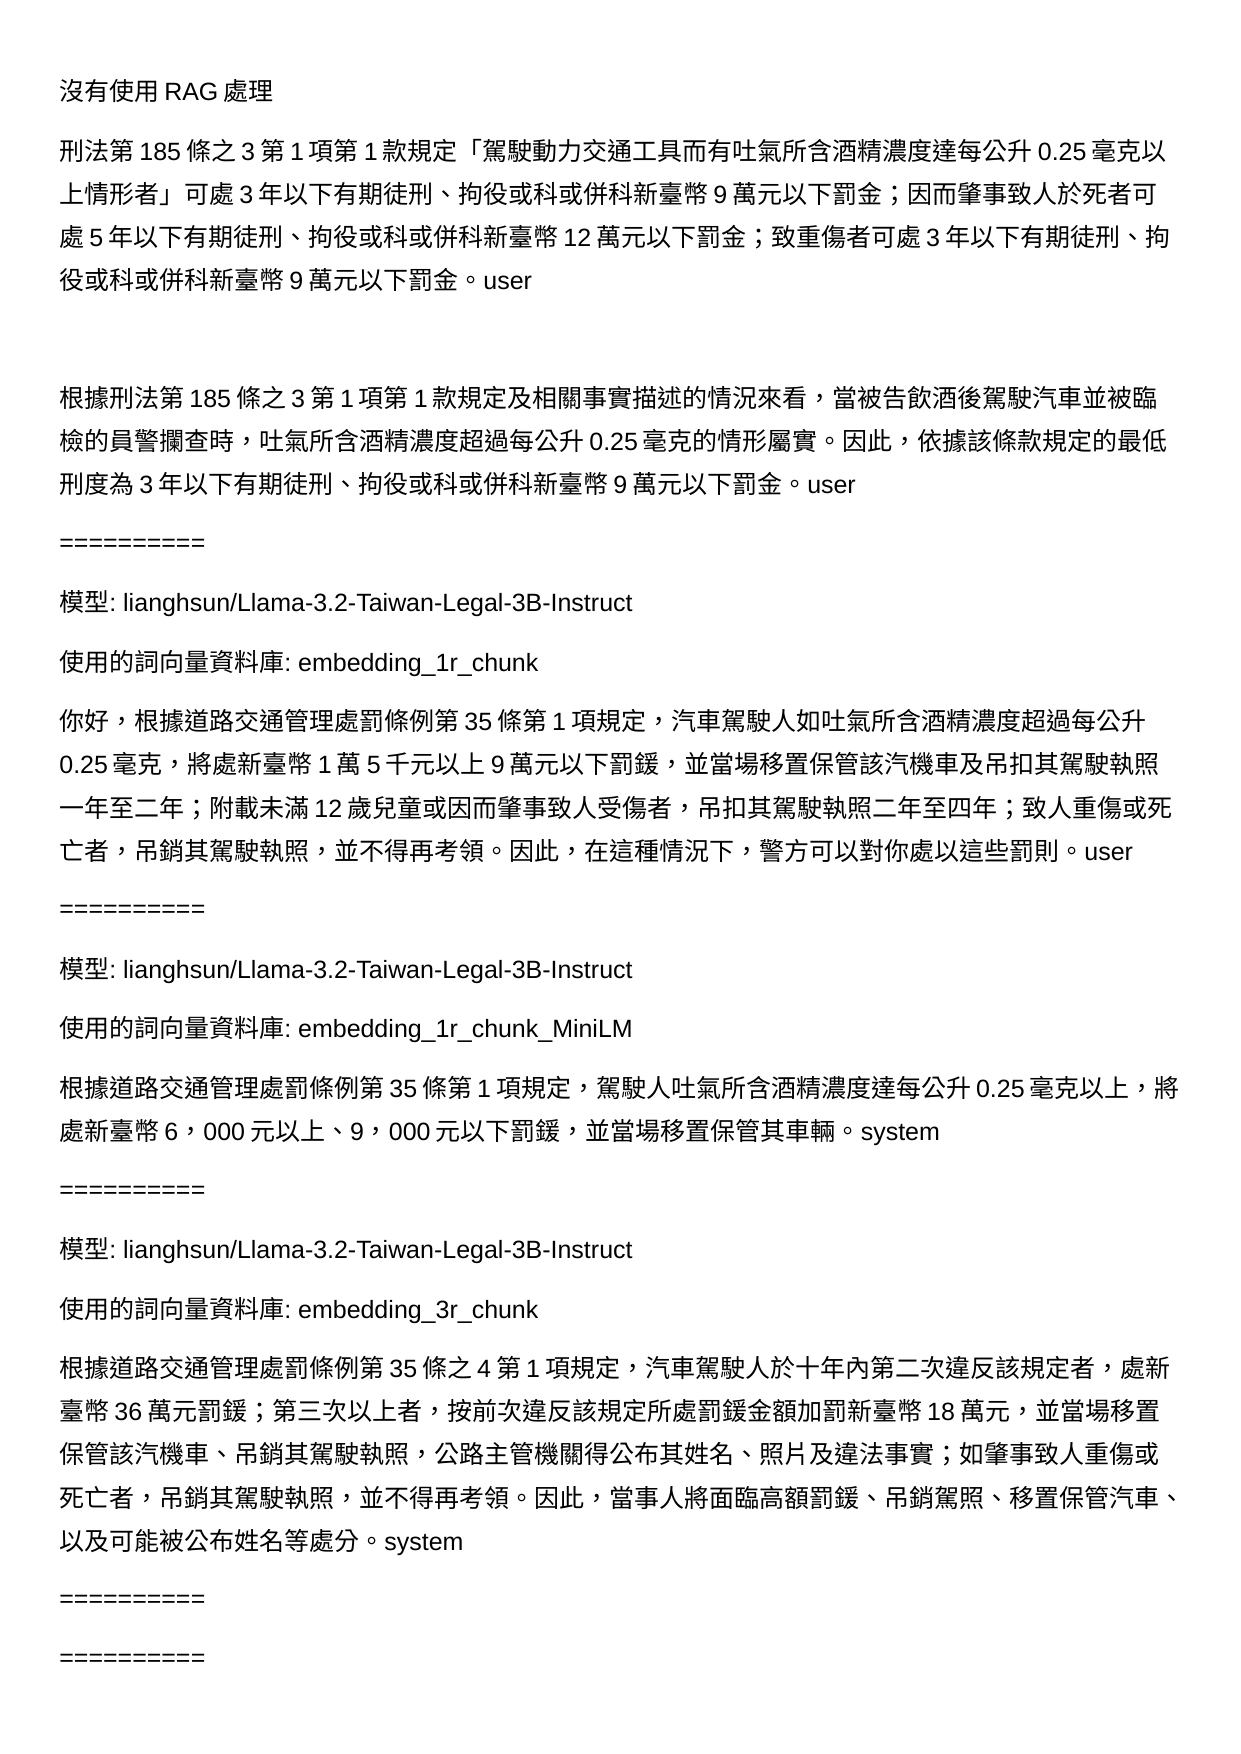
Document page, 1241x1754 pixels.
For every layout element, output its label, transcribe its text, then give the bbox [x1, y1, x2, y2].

text 模型: lianghsun/Llama-3.2-Taiwan-Legal-3B-Instruct [59, 1229, 1181, 1266]
text 模型: lianghsun/Llama-3.2-Taiwan-Legal-3B-Instruct [59, 582, 1181, 619]
text 使用的詞向量資料庫: embedding_1r_chunk [59, 642, 1181, 679]
text ========== [59, 890, 1181, 928]
text 刑法第185條之3第1項第1款規定「駕駛動力交通工具而有吐氣所含酒精濃度達每公升0.25毫克以上情形者」可處3年以下有期徒刑、拘役或科或併科新臺幣9萬元以下罰金；因而肇事致人於死者可處5年以下有期徒刑、拘役或科或併科新臺幣12萬元以下罰金；致重傷者可處3年以下有期徒刑、拘役或科或併科新臺幣9萬元以下罰金。user [59, 130, 1181, 297]
text ========== [59, 1170, 1181, 1208]
text 模型: lianghsun/Llama-3.2-Taiwan-Legal-3B-Instruct [59, 948, 1181, 986]
text ========== [59, 523, 1181, 561]
text ========== [59, 1580, 1181, 1618]
text ========== [59, 1638, 1181, 1676]
text 根據道路交通管理處罰條例第35條第1項規定，駕駛人吐氣所含酒精濃度達每公升0.25毫克以上，將處新臺幣6，000元以上、9，000元以下罰鍰，並當場移置保管其車輛。system [59, 1068, 1181, 1148]
text 根據道路交通管理處罰條例第35條之4第1項規定，汽車駕駛人於十年內第二次違反該規定者，處新臺幣36萬元罰鍰；第三次以上者，按前次違反該規定所處罰鍰金額加罰新臺幣18萬元，並當場移置保管該汽機車、吊銷其駕駛執照，公路主管機關得公布其姓名、照片及違法事實；如肇事致人重傷或死亡者，吊銷其駕駛執照，並不得再考領。因此，當事人將面臨高額罰鍰、吊銷駕照、移置保管汽車、以及可能被公布姓名等處分。system [59, 1348, 1181, 1558]
text 你好，根據道路交通管理處罰條例第35條第1項規定，汽車駕駛人如吐氣所含酒精濃度超過每公升0.25毫克，將處新臺幣1萬5千元以上9萬元以下罰鍰，並當場移置保管該汽機車及吊扣其駕駛執照一年至二年；附載未滿12歲兒童或因而肇事致人受傷者，吊扣其駕駛執照二年至四年；致人重傷或死亡者，吊銷其駕駛執照，並不得再考領。因此，在這種情況下，警方可以對你處以這些罰則。user [59, 701, 1181, 868]
text 使用的詞向量資料庫: embedding_3r_chunk [59, 1288, 1181, 1326]
text 根據刑法第185條之3第1項第1款規定及相關事實描述的情況來看，當被告飲酒後駕駛汽車並被臨檢的員警攔查時，吐氣所含酒精濃度超過每公升0.25毫克的情形屬實。因此，依據該條款規定的最低刑度為3年以下有期徒刑、拘役或科或併科新臺幣9萬元以下罰金。user [59, 378, 1181, 501]
text 沒有使用RAG處理 [59, 71, 1181, 108]
text 使用的詞向量資料庫: embedding_1r_chunk_MiniLM [59, 1008, 1181, 1046]
